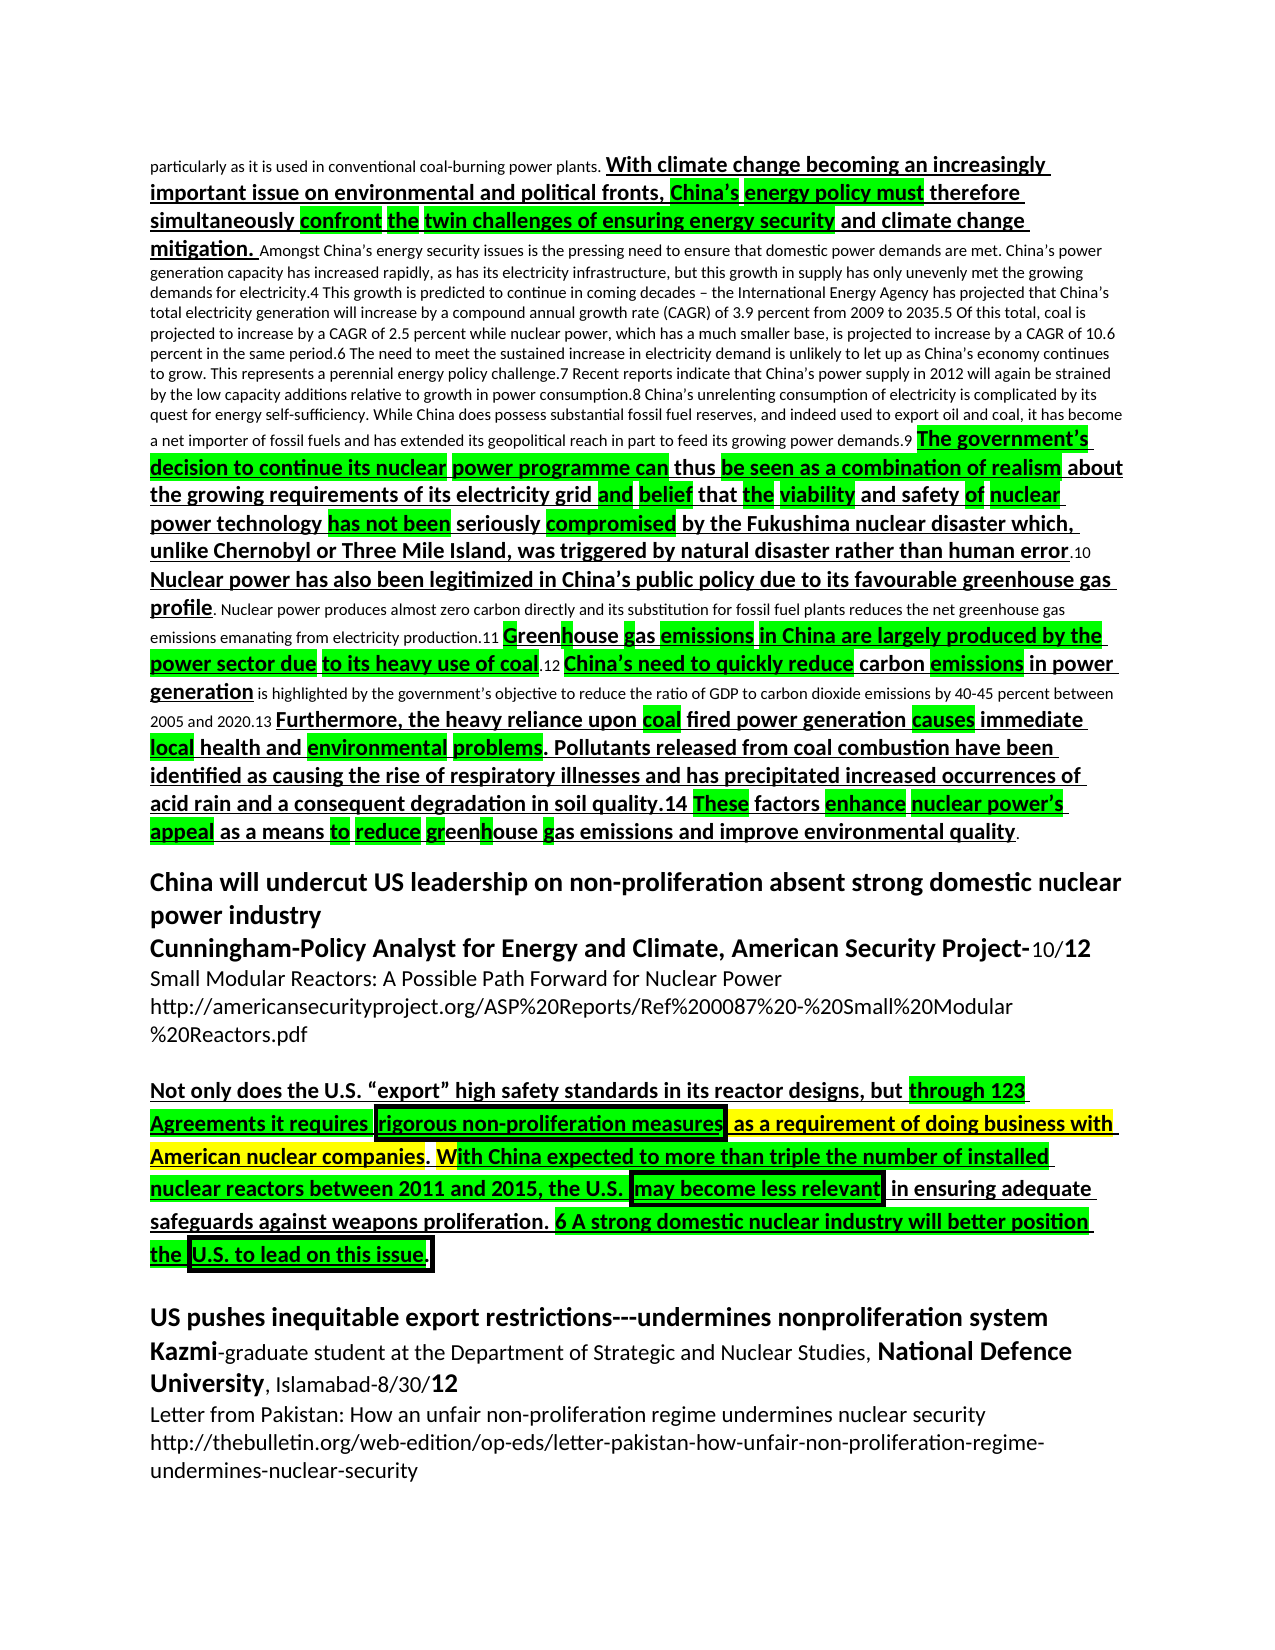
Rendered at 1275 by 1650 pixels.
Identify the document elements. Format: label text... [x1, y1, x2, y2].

text China will undercut US leadership on non-proliferation absent strong domestic nuclear power industry [150, 865, 1125, 931]
text http://thebulletin.org/web-edition/op-eds/letter-pakistan-how-unfair-non-proliferation-regime-undermines-nuclear-security [150, 1428, 1125, 1484]
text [150, 150, 1125, 845]
text Small Modular Reactors: A Possible Path Forward for Nuclear Power [150, 964, 1125, 992]
text http://americansecurityproject.org/ASP%20Reports/Ref%200087%20-%20Small%20Modular%20Reactors.pdf [150, 992, 1125, 1048]
text Not only does the U.S. “export” high safety standards in its reactor designs, but through 123 Agreements it requires rigorous non-proliferation measures as a requirement of doing business with American nuclear companies. With China expected to more than triple the number of installed nuclear reactors between 2011 and 2015, the U.S. may become less relevant in ensuring adequate safeguards against weapons proliferation. 6 A strong domestic nuclear industry will better position the U.S. to lead on this issue. [150, 1076, 1125, 1273]
text Kazmi-graduate student at the Department of Strategic and Nuclear Studies, National Defence University, Islamabad-8/30/12 [150, 1334, 1125, 1400]
text US pushes inequitable export restrictions---undermines nonproliferation system [150, 1301, 1125, 1334]
text Cunningham-Policy Analyst for Energy and Climate, American Security Project-10/12 [150, 931, 1125, 964]
text Letter from Pakistan: How an unfair non-proliferation regime undermines nuclear security [150, 1400, 1125, 1428]
